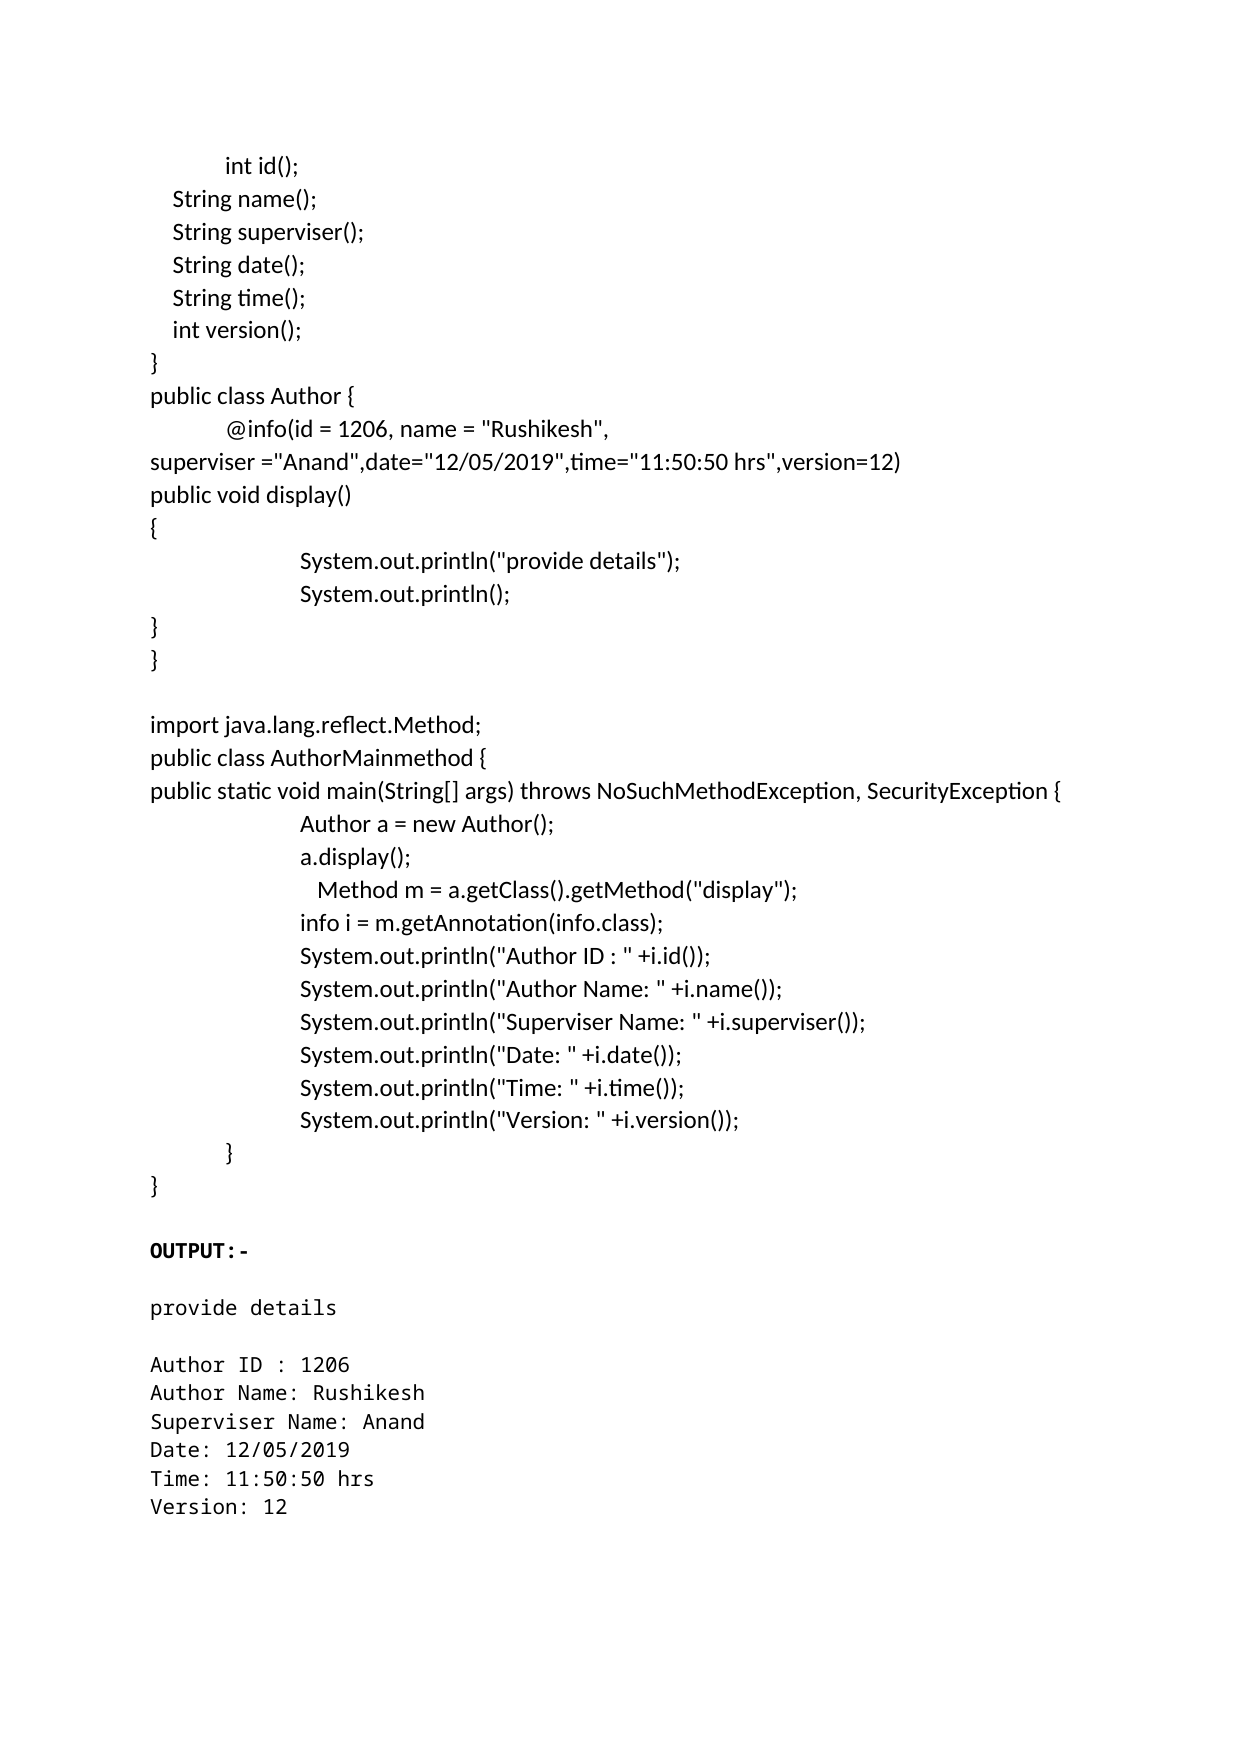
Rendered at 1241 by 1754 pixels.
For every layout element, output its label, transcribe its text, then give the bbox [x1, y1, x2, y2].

text public void display() [150, 479, 1090, 510]
text Date: 12/05/2019 [150, 1435, 1090, 1464]
text String date(); [150, 249, 1090, 279]
text info i = m.getAnnotation(info.class); [150, 907, 1090, 938]
text import java.lang.reflect.Method; [150, 709, 1090, 740]
text System.out.println("Superviser Name: " +i.superviser()); [150, 1006, 1090, 1036]
text public class AuthorMainmethod { [150, 742, 1090, 773]
text @info(id = 1206, name = "Rushikesh", [150, 413, 1090, 444]
text System.out.println("provide details"); [150, 545, 1090, 576]
text String name(); [150, 183, 1090, 213]
text a.display(); [150, 841, 1090, 872]
text } [150, 1137, 1090, 1168]
text } [150, 644, 1090, 674]
text Author a = new Author(); [150, 808, 1090, 839]
text int id(); [150, 150, 1090, 181]
text public static void main(String[] args) throws NoSuchMethodException, SecurityException { [150, 775, 1090, 806]
text Version: 12 [150, 1492, 1090, 1521]
text public class Author { [150, 380, 1090, 411]
text System.out.println("Author ID : " +i.id()); [150, 940, 1090, 971]
text Method m = a.getClass().getMethod("display"); [150, 874, 1090, 905]
text System.out.println("Version: " +i.version()); [150, 1104, 1090, 1135]
text } [150, 611, 1090, 641]
text OUTPUT:- [150, 1236, 1090, 1265]
text Time: 11:50:50 hrs [150, 1464, 1090, 1492]
text System.out.println("Time: " +i.time()); [150, 1072, 1090, 1102]
text } [150, 1170, 1090, 1201]
text Author Name: Rushikesh [150, 1378, 1090, 1407]
text String superviser(); [150, 216, 1090, 246]
text System.out.println("Author Name: " +i.name()); [150, 973, 1090, 1003]
text superviser ="Anand",date="12/05/2019",time="11:50:50 hrs",version=12) [150, 446, 1090, 477]
text { [150, 512, 1090, 543]
text String time(); [150, 282, 1090, 312]
text Superviser Name: Anand [150, 1407, 1090, 1435]
text int version(); [150, 314, 1090, 345]
text Author ID : 1206 [150, 1350, 1090, 1378]
text } [150, 347, 1090, 378]
text System.out.println(); [150, 578, 1090, 608]
text System.out.println("Date: " +i.date()); [150, 1039, 1090, 1069]
text provide details [150, 1293, 1090, 1322]
